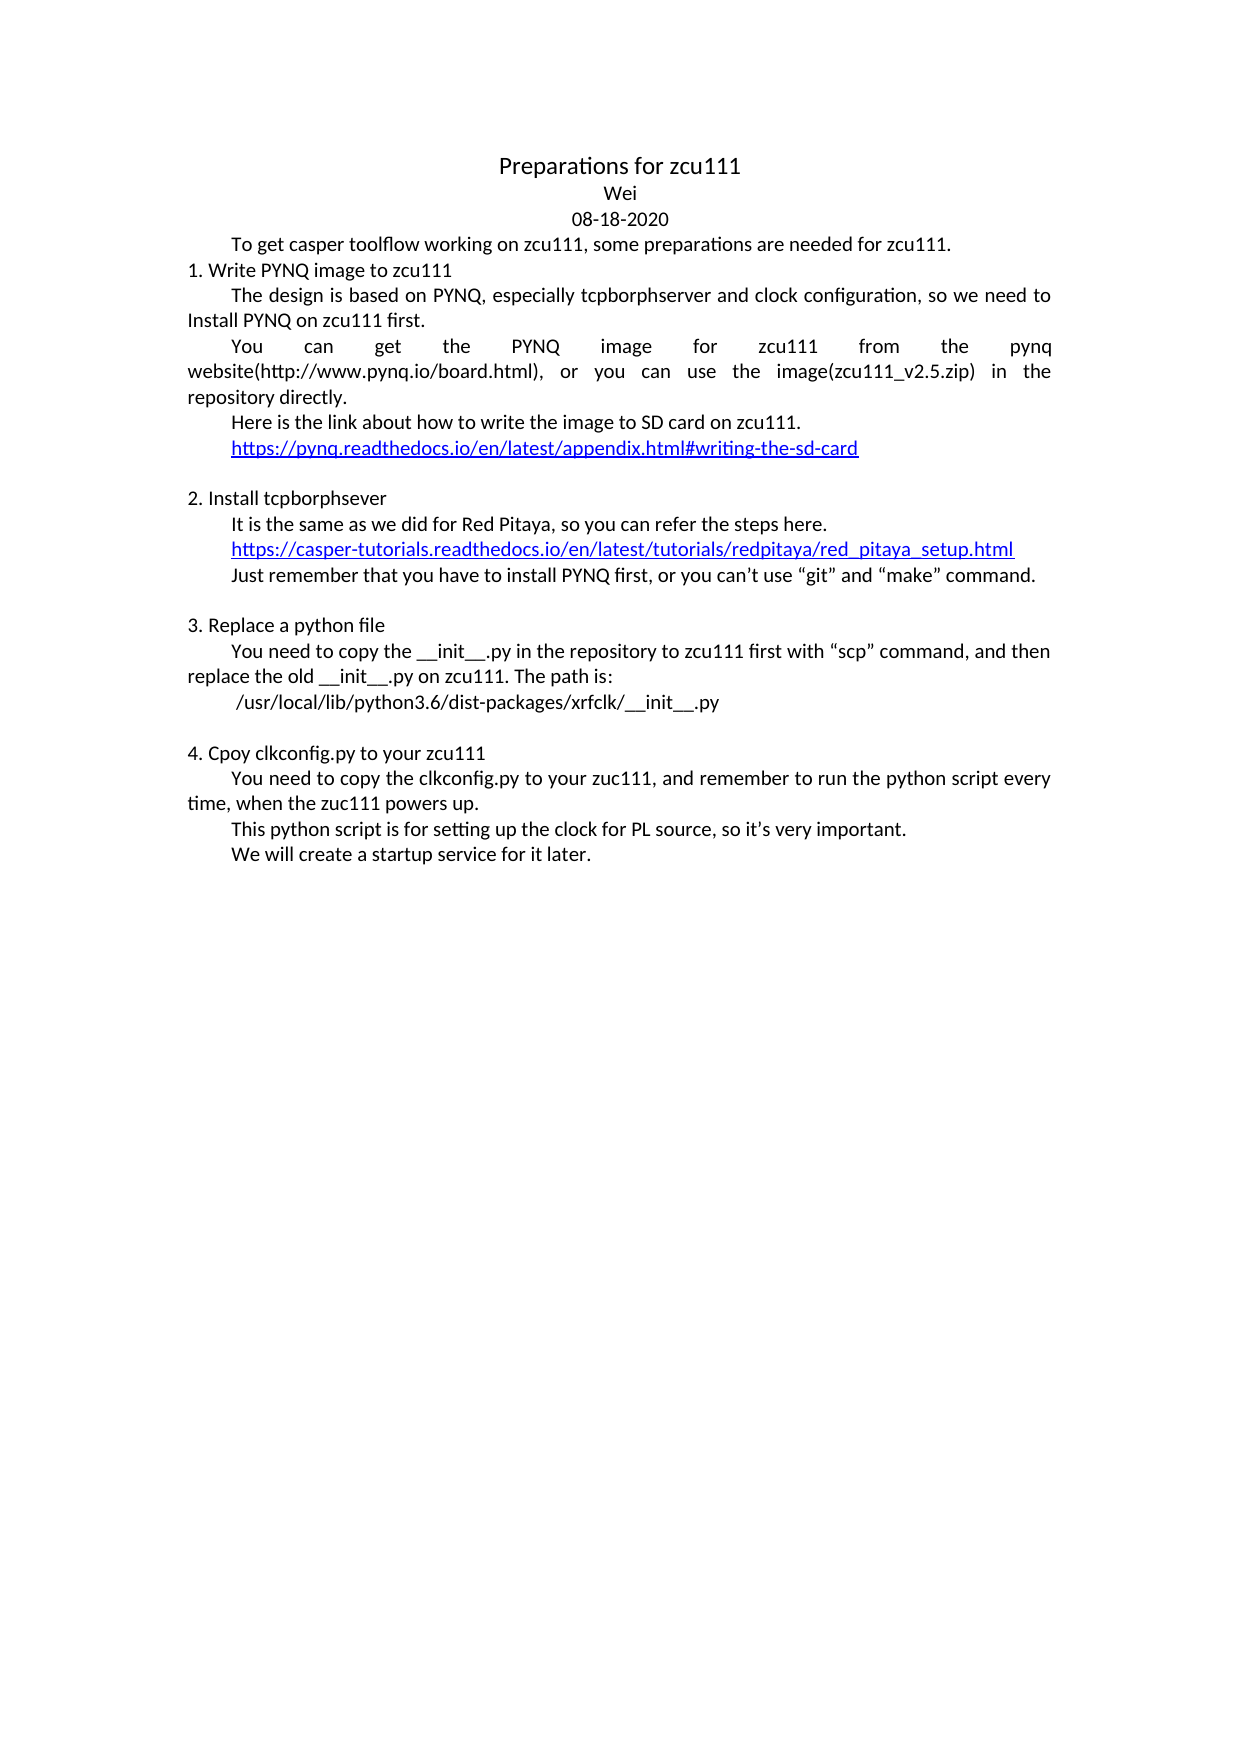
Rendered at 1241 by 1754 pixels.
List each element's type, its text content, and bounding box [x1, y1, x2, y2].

list Install tcpborphsever [187, 486, 1053, 511]
list You need to copy the clkconfig.py to your zuc111, and remember to run the python script every time, when the zuc111 powers up. [187, 765, 1053, 816]
list /usr/local/lib/python3.6/dist-packages/xrfclk/__init__.py [187, 689, 1053, 714]
list Replace a python file [187, 613, 1053, 638]
list This python script is for setting up the clock for PL source, so it’s very important. [187, 816, 1053, 841]
list Cpoy clkconfig.py to your zcu111 [187, 740, 1053, 765]
text Preparations for zcu111 [187, 150, 1053, 181]
list You need to copy the __init__.py in the repository to zcu111 first with “scp” command, and then replace the old __init__.py on zcu111. The path is: [187, 638, 1053, 689]
list https://pynq.readthedocs.io/en/latest/appendix.html#writing-the-sd-card [187, 435, 1053, 460]
text To get casper toolflow working on zcu111, some preparations are needed for zcu111. [187, 231, 1053, 257]
list We will create a startup service for it later. [187, 841, 1053, 867]
list You can get the PYNQ image for zcu111 from the pynq website(http://www.pynq.io/board.html), or you can use the image(zcu111_v2.5.zip) in the repository directly. [187, 333, 1053, 409]
list The design is based on PYNQ, especially tcpborphserver and clock configuration, so we need to Install PYNQ on zcu111 first. [187, 282, 1053, 333]
list It is the same as we did for Red Pitaya, so you can refer the steps here. [187, 511, 1053, 536]
text 08-18-2020 [187, 206, 1053, 231]
list Here is the link about how to write the image to SD card on zcu111. [187, 409, 1053, 435]
list Just remember that you have to install PYNQ first, or you can’t use “git” and “make” command. [187, 562, 1053, 587]
list Write PYNQ image to zcu111 [187, 257, 1053, 282]
text Wei [187, 181, 1053, 206]
list https://casper-tutorials.readthedocs.io/en/latest/tutorials/redpitaya/red_pitaya_setup.html [187, 536, 1053, 562]
